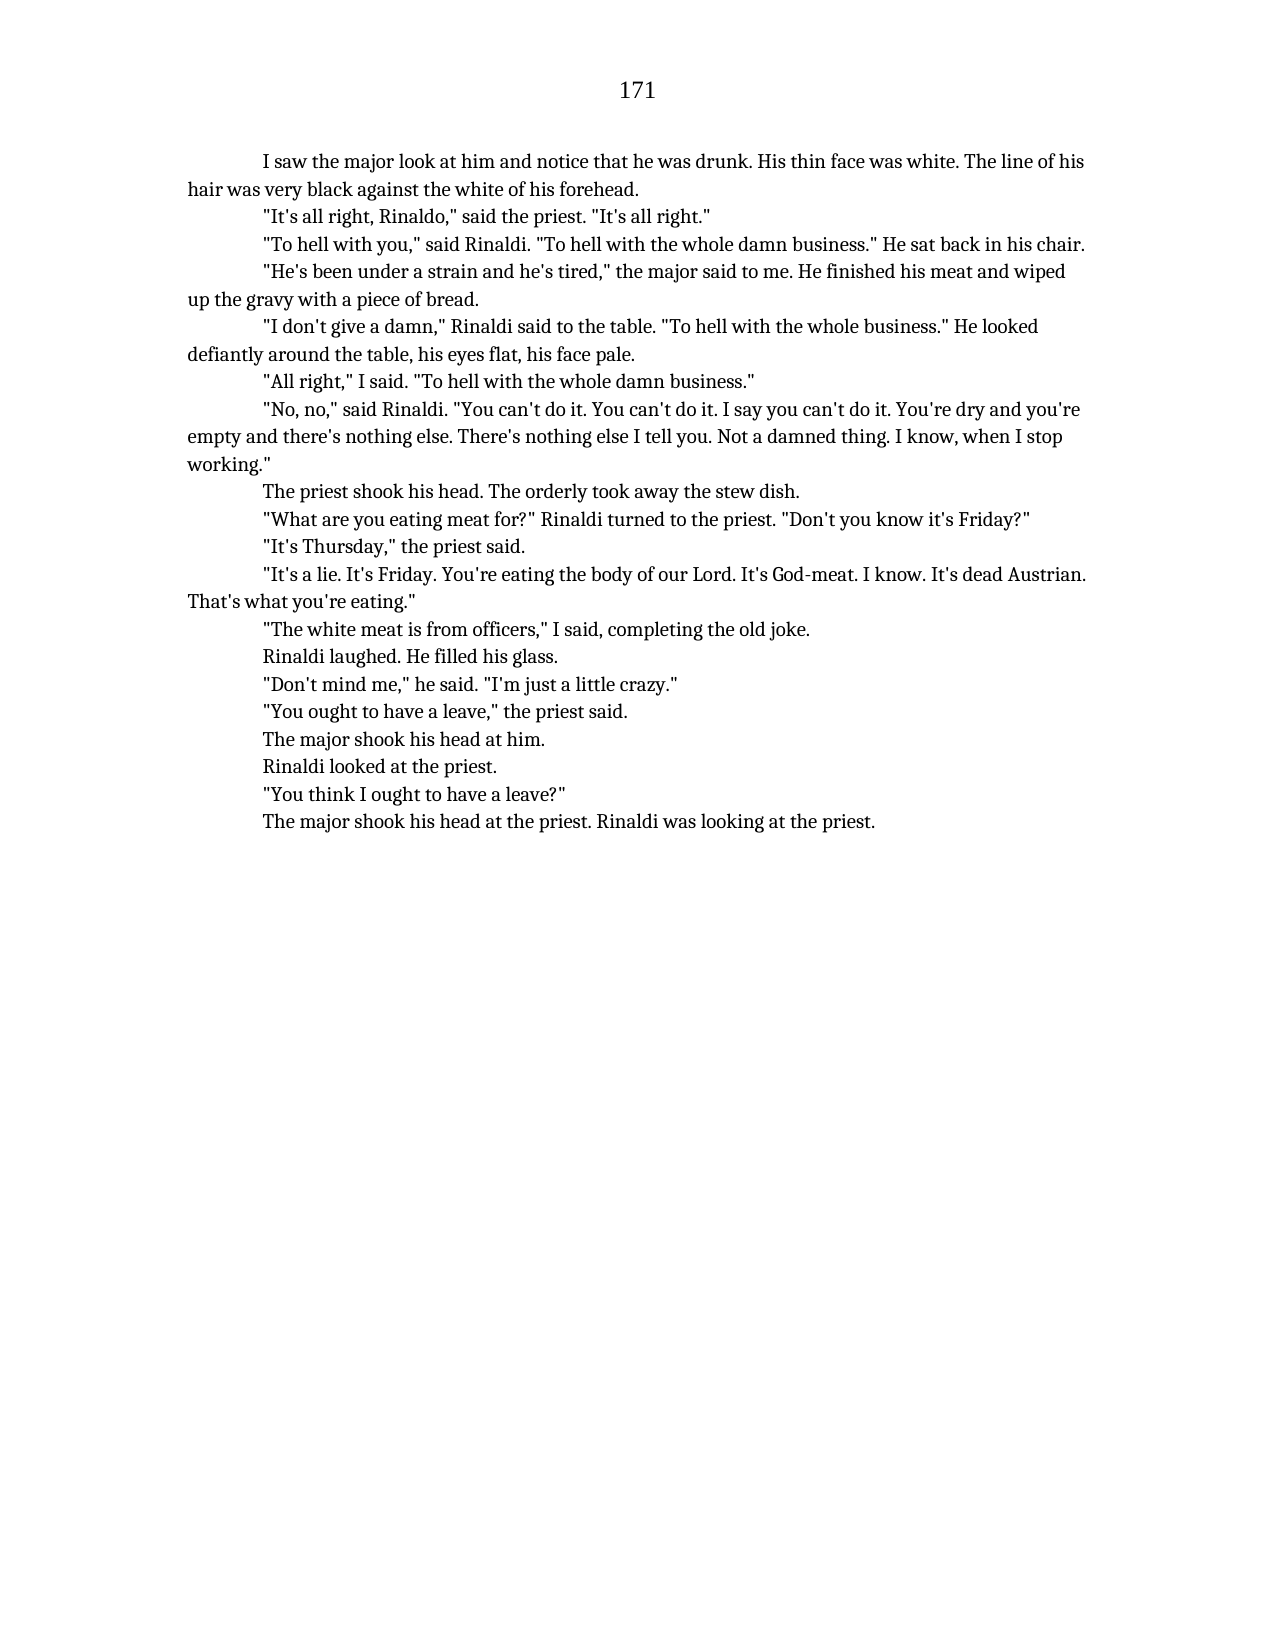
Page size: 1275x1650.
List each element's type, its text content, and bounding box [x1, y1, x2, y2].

text "To hell with you," said Rinaldi. "To hell with the whole damn business." He sat back in his chair. [187, 232, 1087, 256]
text I saw the major look at him and notice that he was drunk. His thin face was white. The line of his hair was very black against the white of his forehead. [187, 150, 1087, 201]
text "All right," I said. "To hell with the whole damn business." [187, 370, 1087, 394]
text "It's a lie. It's Friday. You're eating the body of our Lord. It's God-meat. I know. It's dead Austrian. That's what you're eating." [187, 562, 1087, 614]
text "The white meat is from officers," I said, completing the old joke. [187, 617, 1087, 641]
text Rinaldi laughed. He filled his glass. [187, 645, 1087, 669]
text "You think I ought to have a leave?" [187, 782, 1087, 806]
text "No, no," said Rinaldi. "You can't do it. You can't do it. I say you can't do it. You're dry and you're empty and there's nothing else. There's nothing else I tell you. Not a damned thing. I know, when I stop working." [187, 397, 1087, 476]
text "It's all right, Rinaldo," said the priest. "It's all right." [187, 205, 1087, 229]
text "I don't give a damn," Rinaldi said to the table. "To hell with the whole business." He looked defiantly around the table, his eyes flat, his face pale. [187, 315, 1087, 366]
text The major shook his head at the priest. Rinaldi was looking at the priest. [187, 810, 1087, 834]
text "He's been under a strain and he's tired," the major said to me. He finished his meat and wiped up the gravy with a piece of bread. [187, 260, 1087, 311]
text "Don't mind me," he said. "I'm just a little crazy." [187, 672, 1087, 696]
text The major shook his head at him. [187, 727, 1087, 751]
text The priest shook his head. The orderly took away the stew dish. [187, 480, 1087, 504]
text "What are you eating meat for?" Rinaldi turned to the priest. "Don't you know it's Friday?" [187, 507, 1087, 531]
text "You ought to have a leave," the priest said. [187, 700, 1087, 724]
text Rinaldi looked at the priest. [187, 755, 1087, 779]
text "It's Thursday," the priest said. [187, 535, 1087, 559]
